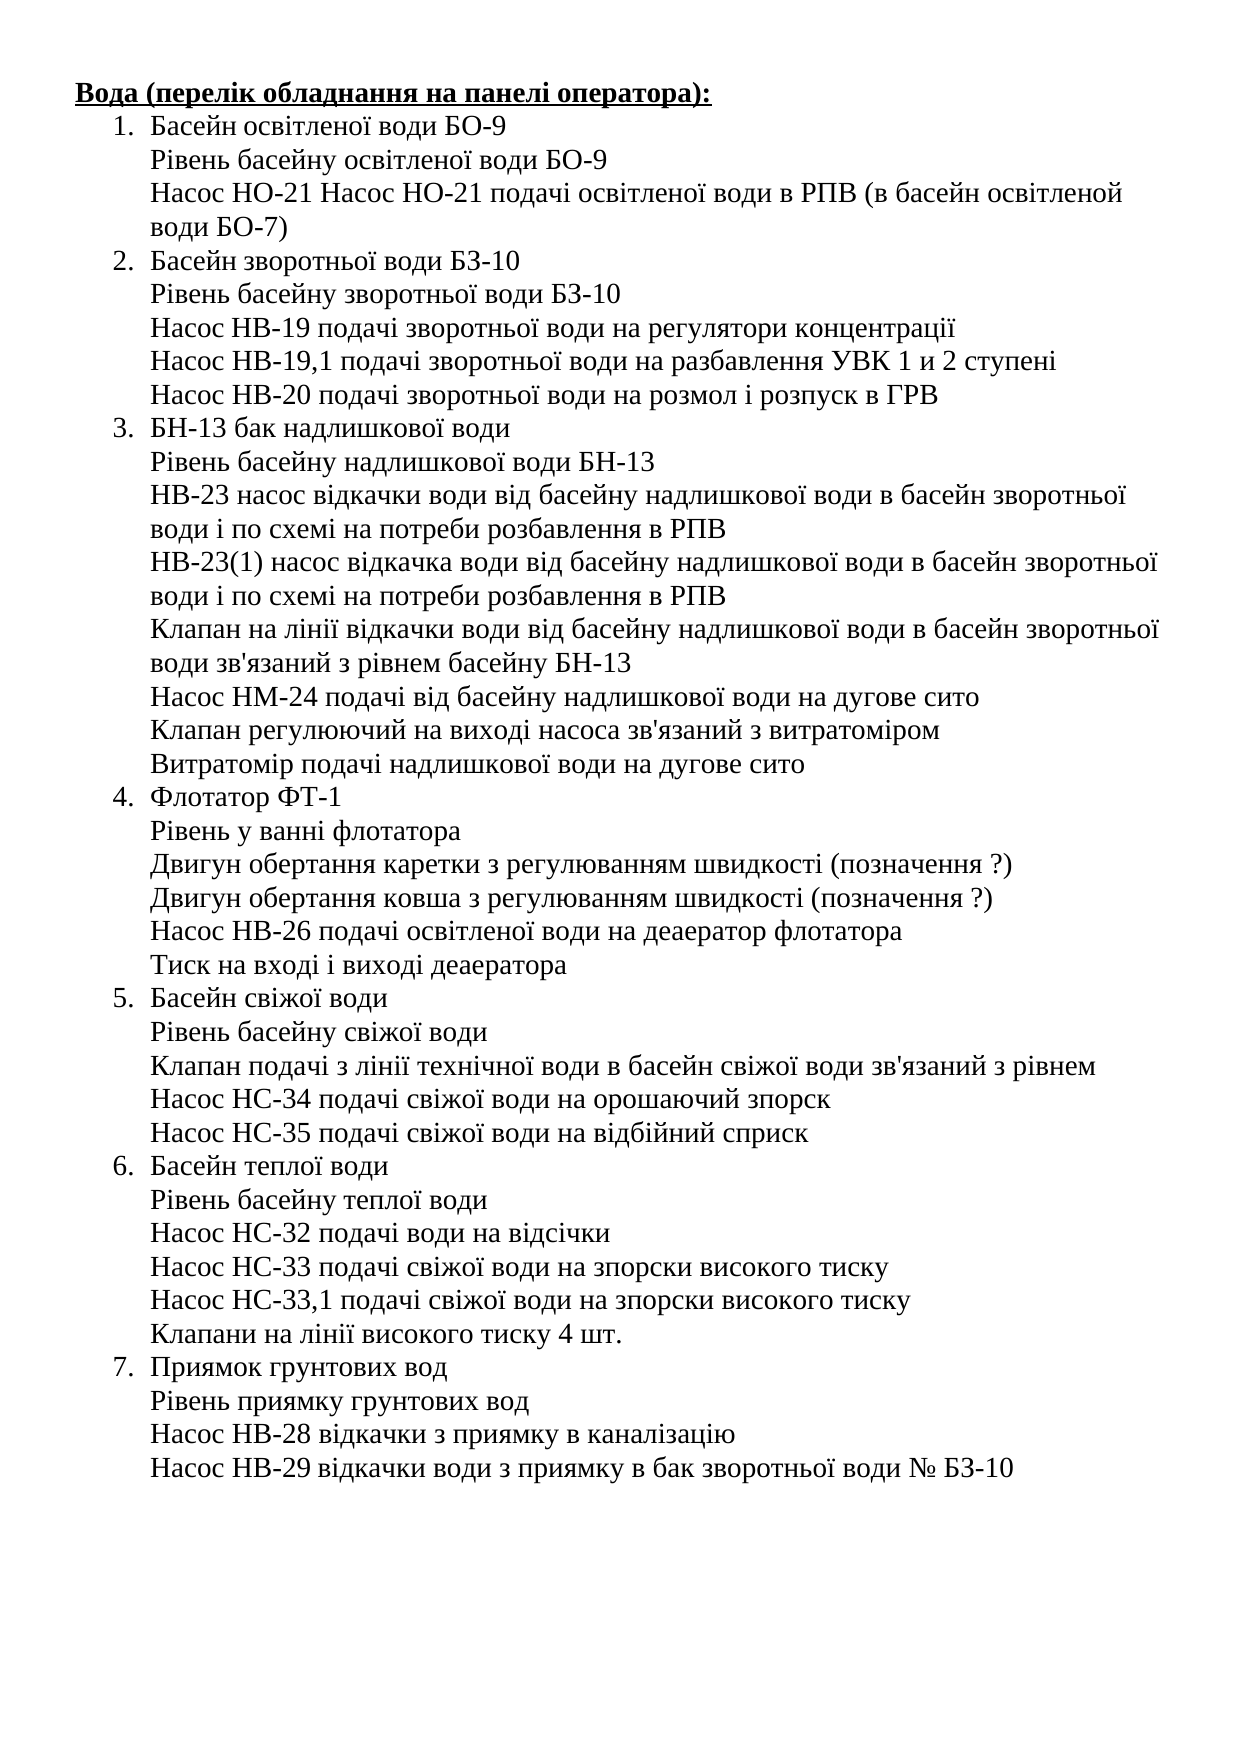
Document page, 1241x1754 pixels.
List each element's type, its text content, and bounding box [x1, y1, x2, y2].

list Насос НС-35 подачі свіжої води на відбійний сприск [150, 1115, 1165, 1148]
list Насос НB-19,1 подачі зворотньої води на разбавлення УВК 1 и 2 ступені [150, 343, 1165, 377]
list НB-23 насос відкачки води від басейну надлишкової води в басейн зворотньої води і по схемі на потреби розбавлення в РПВ [150, 477, 1165, 544]
list Тиск на вході і виході деаератора [150, 947, 1165, 981]
list Приямок грунтових вод [112, 1349, 1165, 1383]
list Клапан регулюючий на виході насоса зв'язаний з витратоміром [150, 712, 1165, 746]
text Вода (перелік обладнання на панелі оператора): [75, 75, 1165, 108]
list Басейн теплої води [112, 1148, 1165, 1182]
list Басейн свіжої води [112, 981, 1165, 1014]
list Рівень басейну надлишкової води БН-13 [150, 444, 1165, 477]
list Насос НВ-29 відкачки води з приямку в бак зворотньої води № БЗ-10 [150, 1450, 1165, 1484]
list Насос НС-34 подачі свіжої води на орошаючий зпорск [150, 1081, 1165, 1115]
list Клапани на лінії високого тиску 4 шт. [150, 1316, 1165, 1349]
list Насос НВ-26 подачі освітленої води на деаератор флотатора [150, 913, 1165, 947]
list Двигун обертання ковша з регулюванням швидкості (позначення ?) [150, 880, 1165, 913]
list Клапан подачі з лінії технічної води в басейн свіжої води зв'язаний з рівнем [150, 1048, 1165, 1081]
list НB-23(1) насос відкачка води від басейну надлишкової води в басейн зворотньої води і по схемі на потреби розбавлення в РПВ [150, 544, 1165, 612]
list Насос НB-20 подачі зворотньої води на розмол і розпуск в ГРВ [150, 377, 1165, 410]
list Насос НС-33 подачі свіжої води на зпорски високого тиску [150, 1249, 1165, 1282]
list Клапан на лінії відкачки води від басейну надлишкової води в басейн зворотньої води зв'язаний з рівнем басейну БН-13 [150, 612, 1165, 679]
list Рівень басейну свіжої води [150, 1014, 1165, 1048]
list Басейн освітленої води БО-9 [112, 108, 1165, 142]
list Насос НB-19 подачі зворотньої води на регулятори концентрації [150, 310, 1165, 343]
list Рівень приямку грунтових вод [150, 1383, 1165, 1417]
list Насос НС-33,1 подачі свіжої води на зпорски високого тиску [150, 1282, 1165, 1316]
list Басейн зворотньої води БЗ-10 [112, 243, 1165, 276]
list Рівень у ванні флотатора [150, 813, 1165, 846]
list Насос НМ-24 подачі від басейну надлишкової води на дугове сито [150, 679, 1165, 712]
list Насос НО-21 Насос НО-21 подачі освітленої води в РПВ (в басейн освітленой води БО-7) [150, 176, 1165, 243]
list Флотатор ФТ-1 [112, 779, 1165, 813]
list БН-13 бак надлишкової води [112, 410, 1165, 444]
list Двигун обертання каретки з регулюванням швидкості (позначення ?) [150, 846, 1165, 880]
list Витратомір подачі надлишкової води на дугове сито [150, 746, 1165, 779]
list Рівень басейну теплої води [150, 1182, 1165, 1215]
list Рівень басейну зворотньої води БЗ-10 [150, 276, 1165, 310]
list Рівень басейну освітленої води БО-9 [150, 142, 1165, 176]
list Насос НВ-28 відкачки з приямку в каналізацію [150, 1417, 1165, 1450]
list Насос НС-32 подачі води на відсічки [150, 1215, 1165, 1249]
